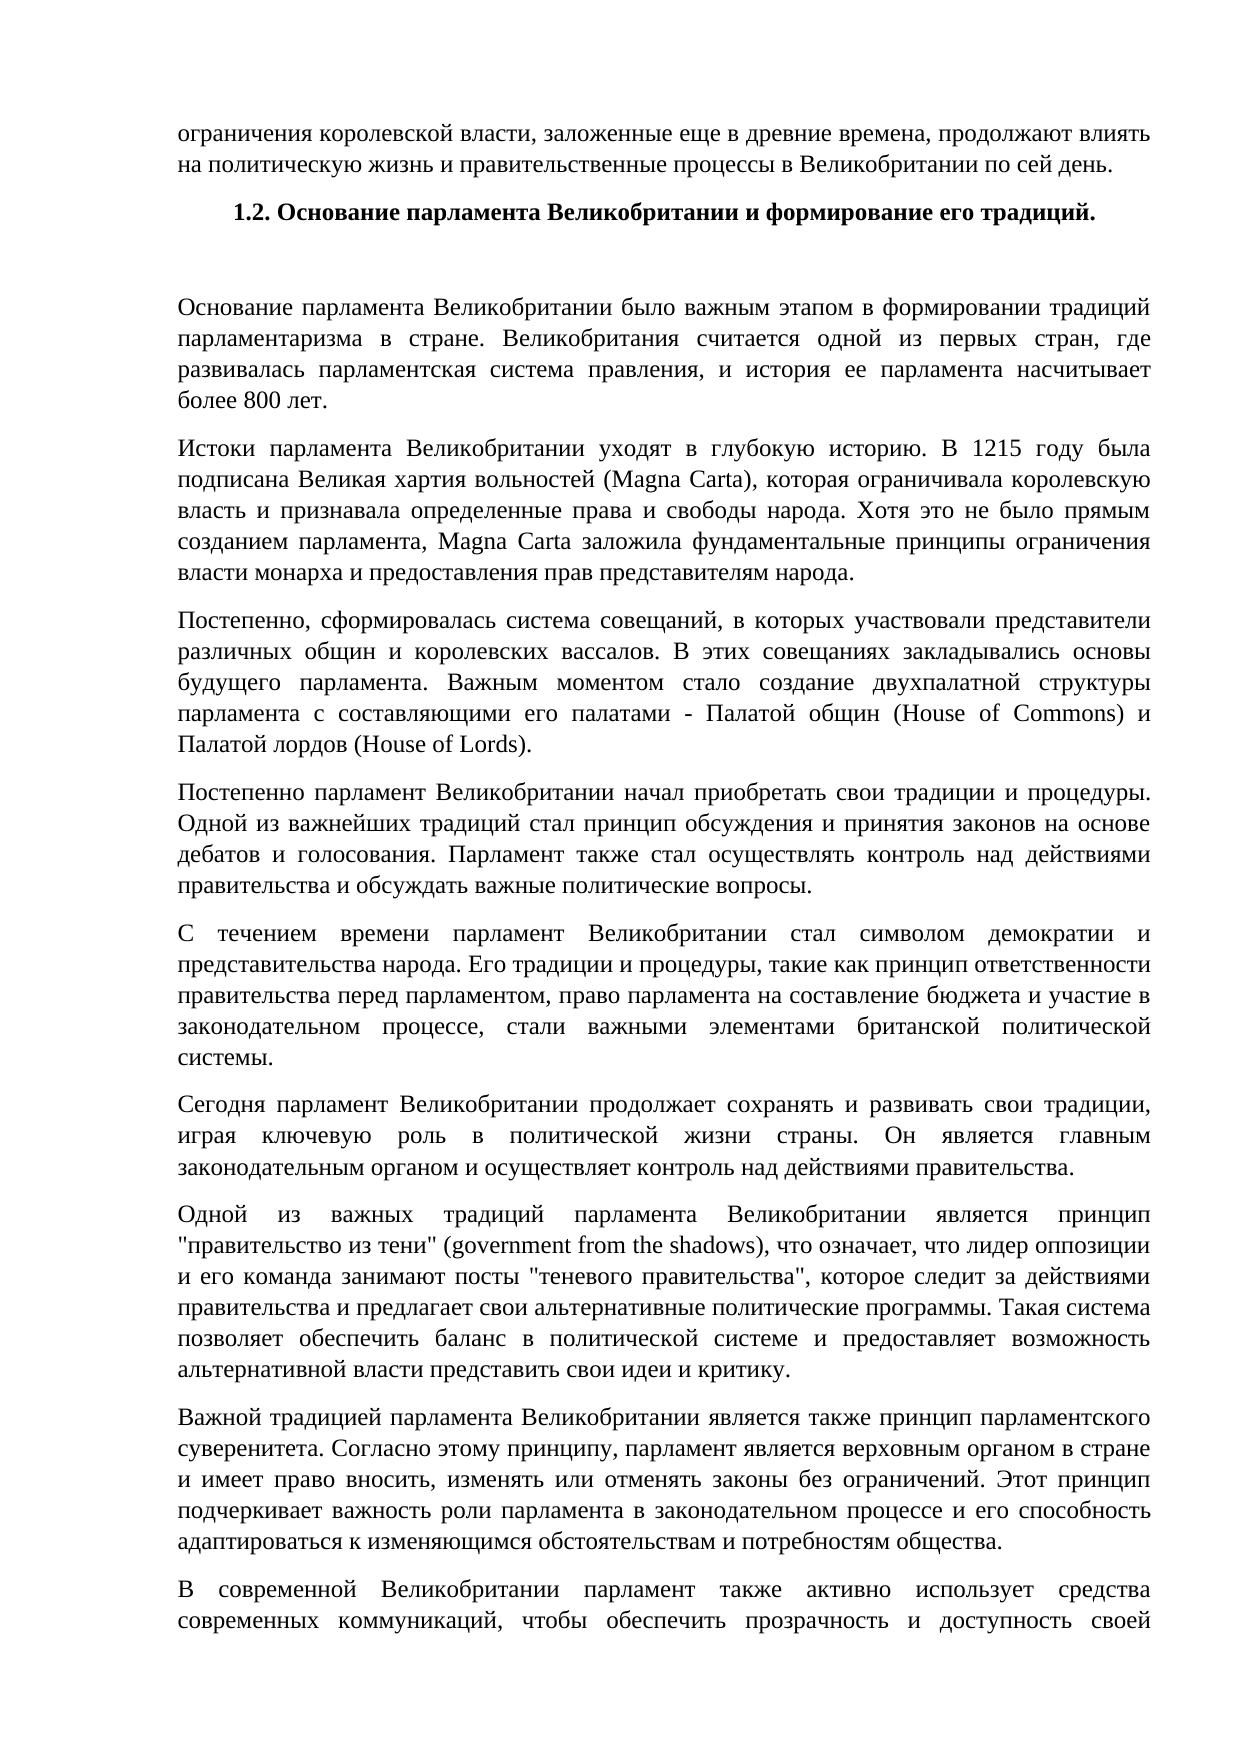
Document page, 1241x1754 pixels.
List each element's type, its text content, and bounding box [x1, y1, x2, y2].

text 1.2. Основание парламента Великобритании и формирование его традиций. [177, 197, 1152, 226]
text Основание парламента Великобритании было важным этапом в формировании традиций парламентаризма в стране. Великобритания считается одной из первых стран, где развивалась парламентская система правления, и история ее парламента насчитывает более 800 лет. [177, 292, 1152, 414]
text Постепенно парламент Великобритании начал приобретать свои традиции и процедуры. Одной из важнейших традиций стал принцип обсуждения и принятия законов на основе дебатов и голосования. Парламент также стал осуществлять контроль над действиями правительства и обсуждать важные политические вопросы. [177, 777, 1152, 899]
text С течением времени парламент Великобритании стал символом демократии и представительства народа. Его традиции и процедуры, такие как принцип ответственности правительства перед парламентом, право парламента на составление бюджета и участие в законодательном процессе, стали важными элементами британской политической системы. [177, 918, 1152, 1071]
text Сегодня парламент Великобритании продолжает сохранять и развивать свои традиции, играя ключевую роль в политической жизни страны. Он является главным законодательным органом и осуществляет контроль над действиями правительства. [177, 1089, 1152, 1180]
text Важной традицией парламента Великобритании является также принцип парламентского суверенитета. Согласно этому принципу, парламент является верховным органом в стране и имеет право вносить, изменять или отменять законы без ограничений. Этот принцип подчеркивает важность роли парламента в законодательном процессе и его способность адаптироваться к изменяющимся обстоятельствам и потребностям общества. [177, 1402, 1152, 1555]
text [177, 1574, 1152, 1634]
text Одной из важных традиций парламента Великобритании является принцип "правительство из тени" (government from the shadows), что означает, что лидер оппозиции и его команда занимают посты "теневого правительства", которое следит за действиями правительства и предлагает свои альтернативные политические программы. Такая система позволяет обеспечить баланс в политической системе и предоставляет возможность альтернативной власти представить свои идеи и критику. [177, 1199, 1152, 1383]
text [177, 118, 1152, 178]
text Истоки парламента Великобритании уходят в глубокую историю. В 1215 году была подписана Великая хартия вольностей (Magna Carta), которая ограничивала королевскую власть и признавала определенные права и свободы народа. Хотя это не было прямым созданием парламента, Magna Carta заложила фундаментальные принципы ограничения власти монарха и предоставления прав представителям народа. [177, 433, 1152, 586]
text Постепенно, сформировалась система совещаний, в которых участвовали представители различных общин и королевских вассалов. В этих совещаниях закладывались основы будущего парламента. Важным моментом стало создание двухпалатной структуры парламента с составляющими его палатами - Палатой общин (House of Commons) и Палатой лордов (House of Lords). [177, 605, 1152, 758]
